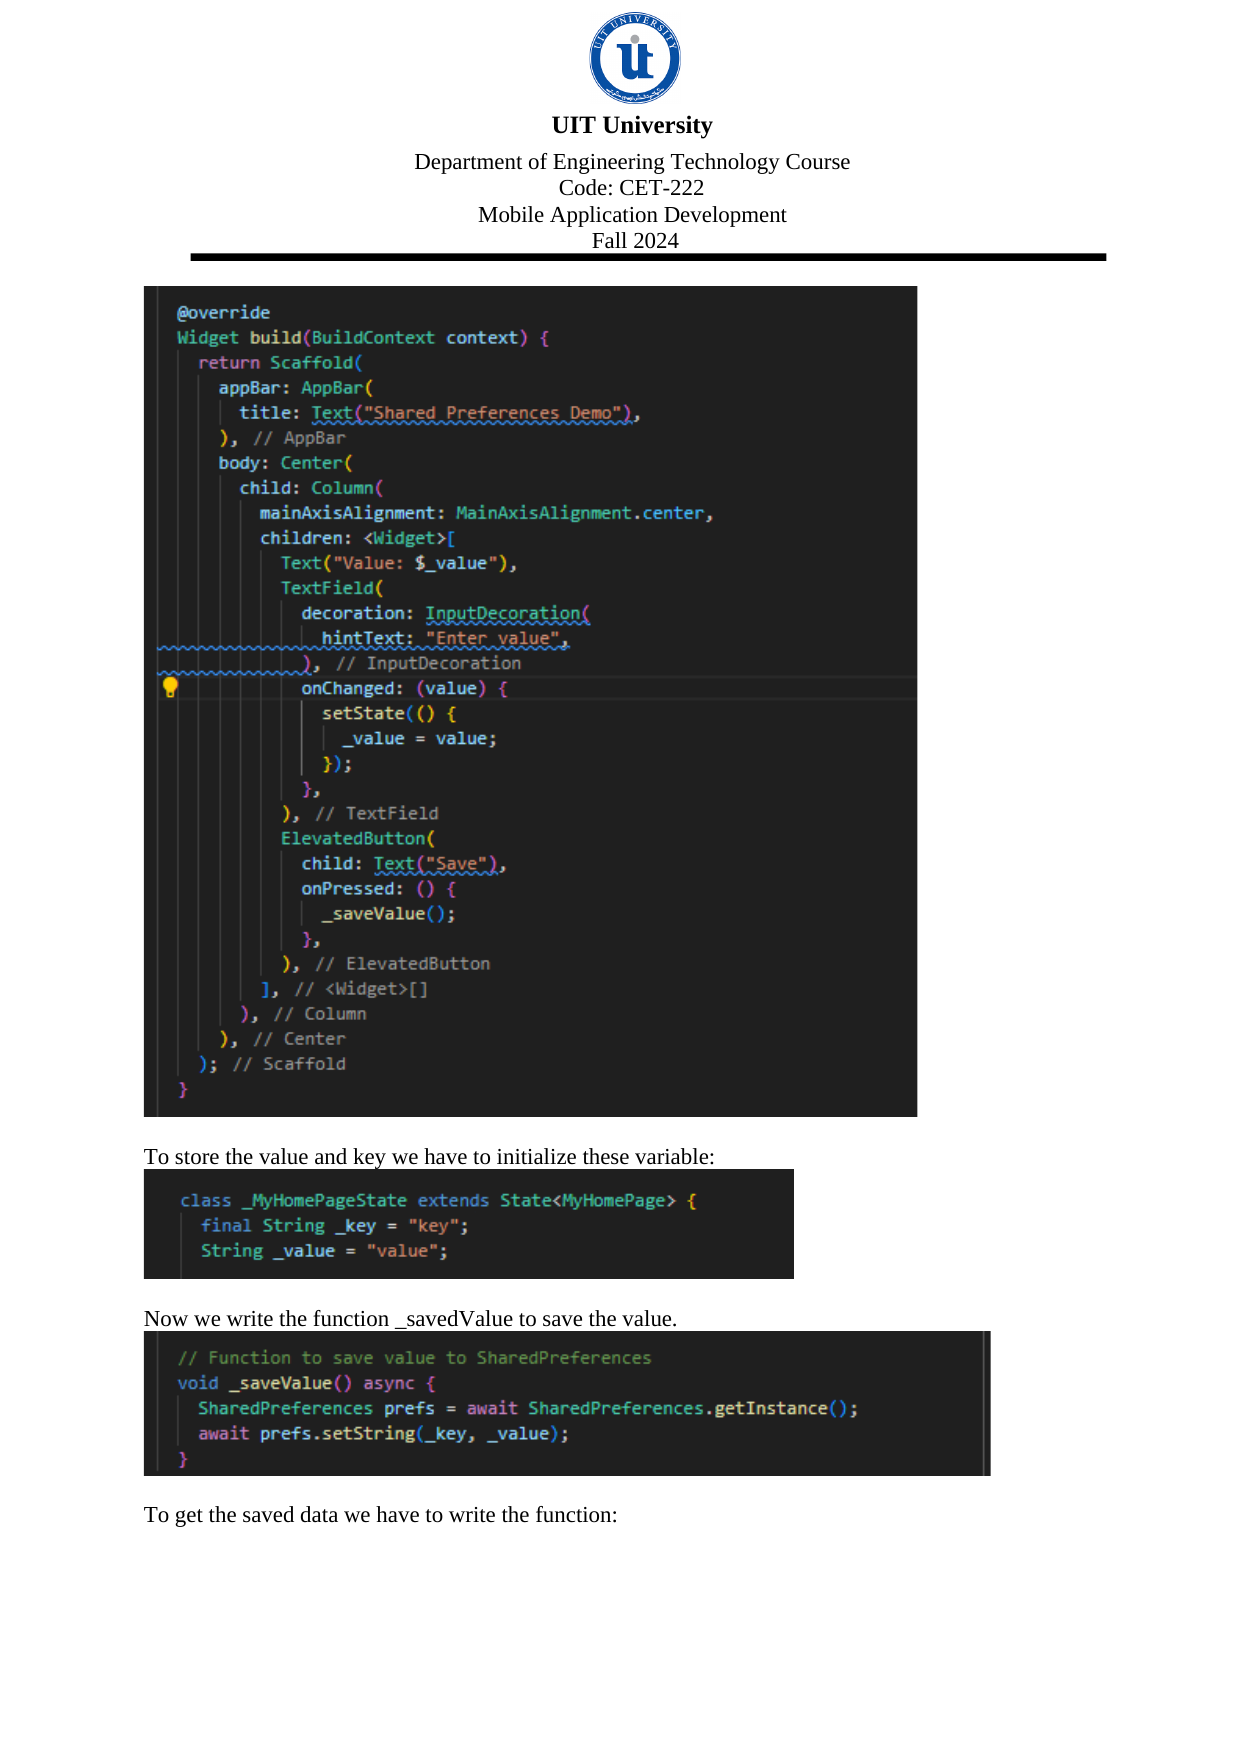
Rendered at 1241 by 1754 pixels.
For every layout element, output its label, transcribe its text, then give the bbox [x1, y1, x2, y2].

picture [589, 12, 681, 104]
text Now we write the function _savedValue to save the value. [144, 1305, 1178, 1331]
picture [143, 1331, 991, 1476]
text To get the saved data we have to write the function: [144, 1501, 1178, 1528]
picture [143, 1169, 794, 1279]
text To store the value and key we have to initialize these variable: [144, 1143, 1178, 1169]
picture [143, 286, 918, 1117]
